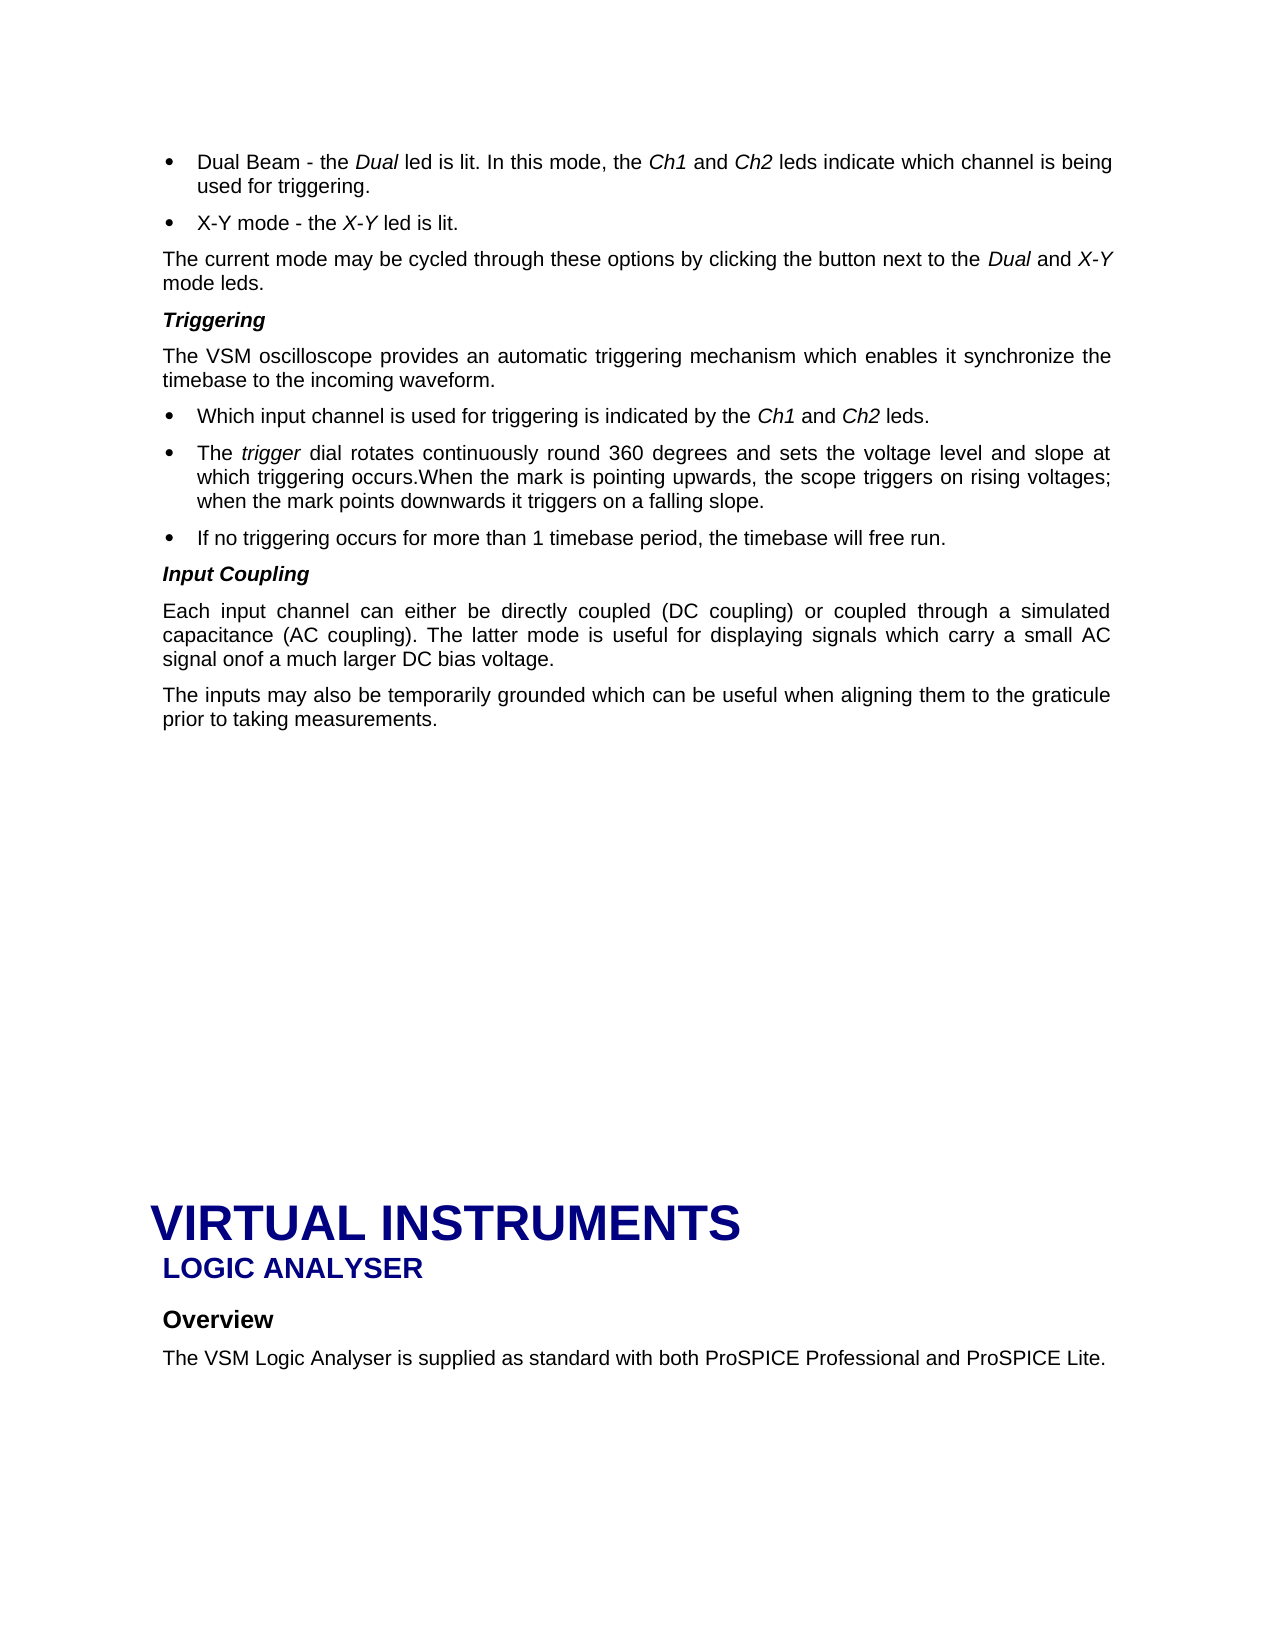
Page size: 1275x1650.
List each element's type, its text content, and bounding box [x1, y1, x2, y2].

text  Which input channel is used for triggering is indicated by the Ch1 and Ch2 leds. [166, 404, 1112, 428]
text  The trigger dial rotates continuously round 360 degrees and sets the voltage level and slope at which triggering occurs.When the mark is pointing upwards, the scope triggers on rising voltages; when the mark points downwards it triggers on a falling slope. [166, 441, 1112, 513]
text Triggering [162, 307, 1112, 331]
text Each input channel can either be directly coupled (DC coupling) or coupled through a simulated capacitance (AC coupling). The latter mode is useful for displaying signals which carry a small AC signal onof a much larger DC bias voltage. [162, 598, 1112, 670]
text  X-Y mode - the X-Y led is lit. [166, 211, 1112, 234]
text VIRTUAL INSTRUMENTS [150, 1193, 1125, 1251]
text The current mode may be cycled through these options by clicking the button next to the Dual and X-Y mode leds. [162, 247, 1112, 295]
text LOGIC ANALYSER [162, 1251, 1112, 1284]
text The VSM oscilloscope provides an automatic triggering mechanism which enables it synchronize the timebase to the incoming waveform. [162, 344, 1112, 392]
text The inputs may also be temporarily grounded which can be useful when aligning them to the graticule prior to taking measurements. [162, 683, 1112, 731]
text Overview [162, 1305, 1112, 1333]
text  Dual Beam - the Dual led is lit. In this mode, the Ch1 and Ch2 leds indicate which channel is being used for triggering. [166, 150, 1112, 198]
text Input Coupling [162, 562, 1112, 586]
text The VSM Logic Analyser is supplied as standard with both ProSPICE Professional and ProSPICE Lite. [162, 1346, 1112, 1370]
text  If no triggering occurs for more than 1 timebase period, the timebase will free run. [166, 525, 1112, 549]
